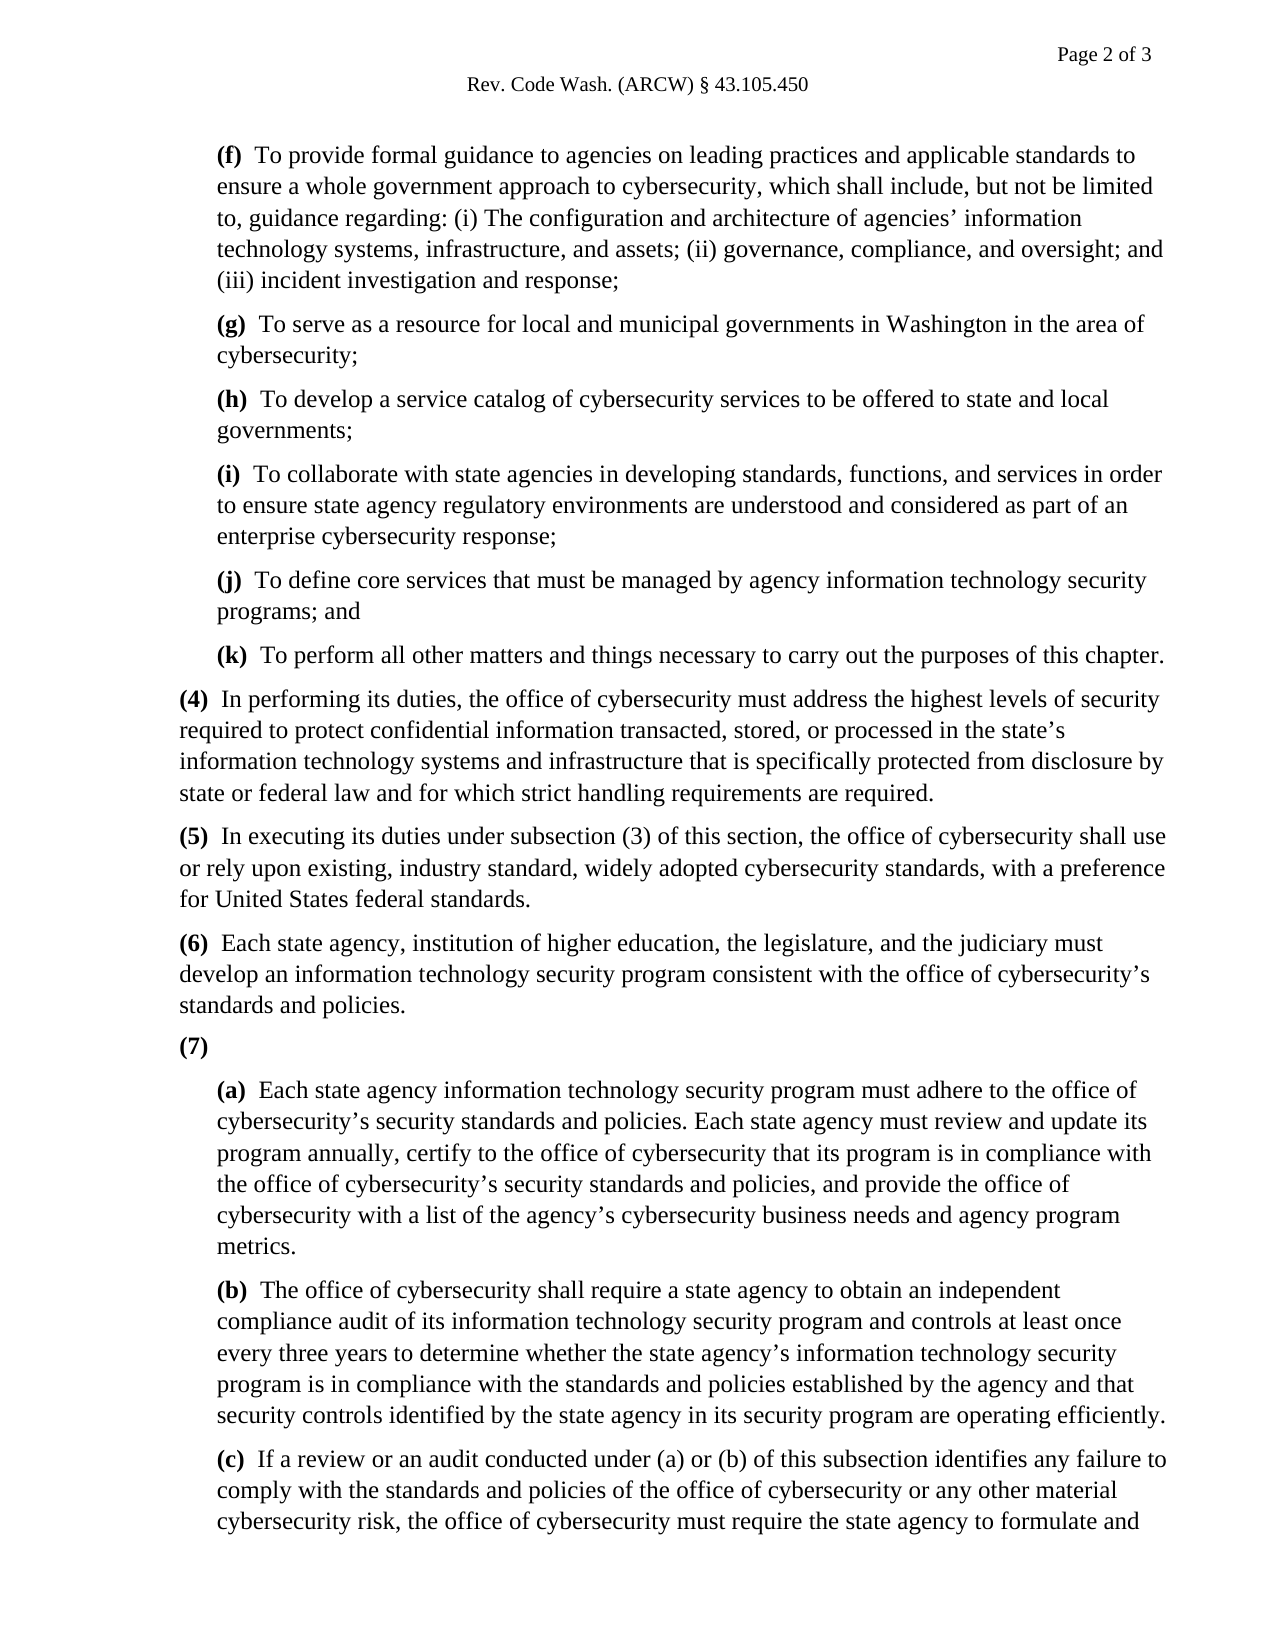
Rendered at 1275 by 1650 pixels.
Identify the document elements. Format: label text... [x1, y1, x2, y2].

text (b) The office of cybersecurity shall require a state agency to obtain an independent compliance audit of its information technology security program and controls at least once every three years to determine whether the state agency’s information technology security program is in compliance with the standards and policies established by the agency and that security controls identified by the state agency in its security program are operating efficiently. [217, 1273, 1171, 1429]
text (7) [179, 1031, 1171, 1060]
text (k) To perform all other matters and things necessary to carry out the purposes of this chapter. [217, 638, 1171, 669]
text (h) To develop a service catalog of cybersecurity services to be offered to state and local governments; [217, 381, 1171, 444]
text (a) Each state agency information technology security program must adhere to the office of cybersecurity’s security standards and policies. Each state agency must review and update its program annually, certify to the office of cybersecurity that its program is in compliance with the office of cybersecurity’s security standards and policies, and provide the office of cybersecurity with a list of the agency’s cybersecurity business needs and agency program metrics. [217, 1073, 1171, 1260]
text (f) To provide formal guidance to agencies on leading practices and applicable standards to ensure a whole government approach to cybersecurity, which shall include, but not be limited to, guidance regarding: (i) The configuration and architecture of agencies’ information technology systems, infrastructure, and assets; (ii) governance, compliance, and oversight; and (iii) incident investigation and response; [217, 138, 1171, 294]
text (4) In performing its duties, the office of cybersecurity must address the highest levels of security required to protect confidential information transacted, stored, or processed in the state’s information technology systems and infrastructure that is specifically protected from disclosure by state or federal law and for which strict handling requirements are required. [179, 681, 1171, 806]
text (5) In executing its duties under subsection (3) of this section, the office of cybersecurity shall use or rely upon existing, industry standard, widely adopted cybersecurity standards, with a preference for United States federal standards. [179, 819, 1171, 913]
text (j) To define core services that must be managed by agency information technology security programs; and [217, 563, 1171, 625]
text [217, 1441, 1171, 1535]
text (i) To collaborate with state agencies in developing standards, functions, and services in order to ensure state agency regulatory environments are understood and considered as part of an enterprise cybersecurity response; [217, 456, 1171, 550]
text (6) Each state agency, institution of higher education, the legislature, and the judiciary must develop an information technology security program consistent with the office of cybersecurity’s standards and policies. [179, 925, 1171, 1019]
text (g) To serve as a resource for local and municipal governments in Washington in the area of cybersecurity; [217, 306, 1171, 369]
